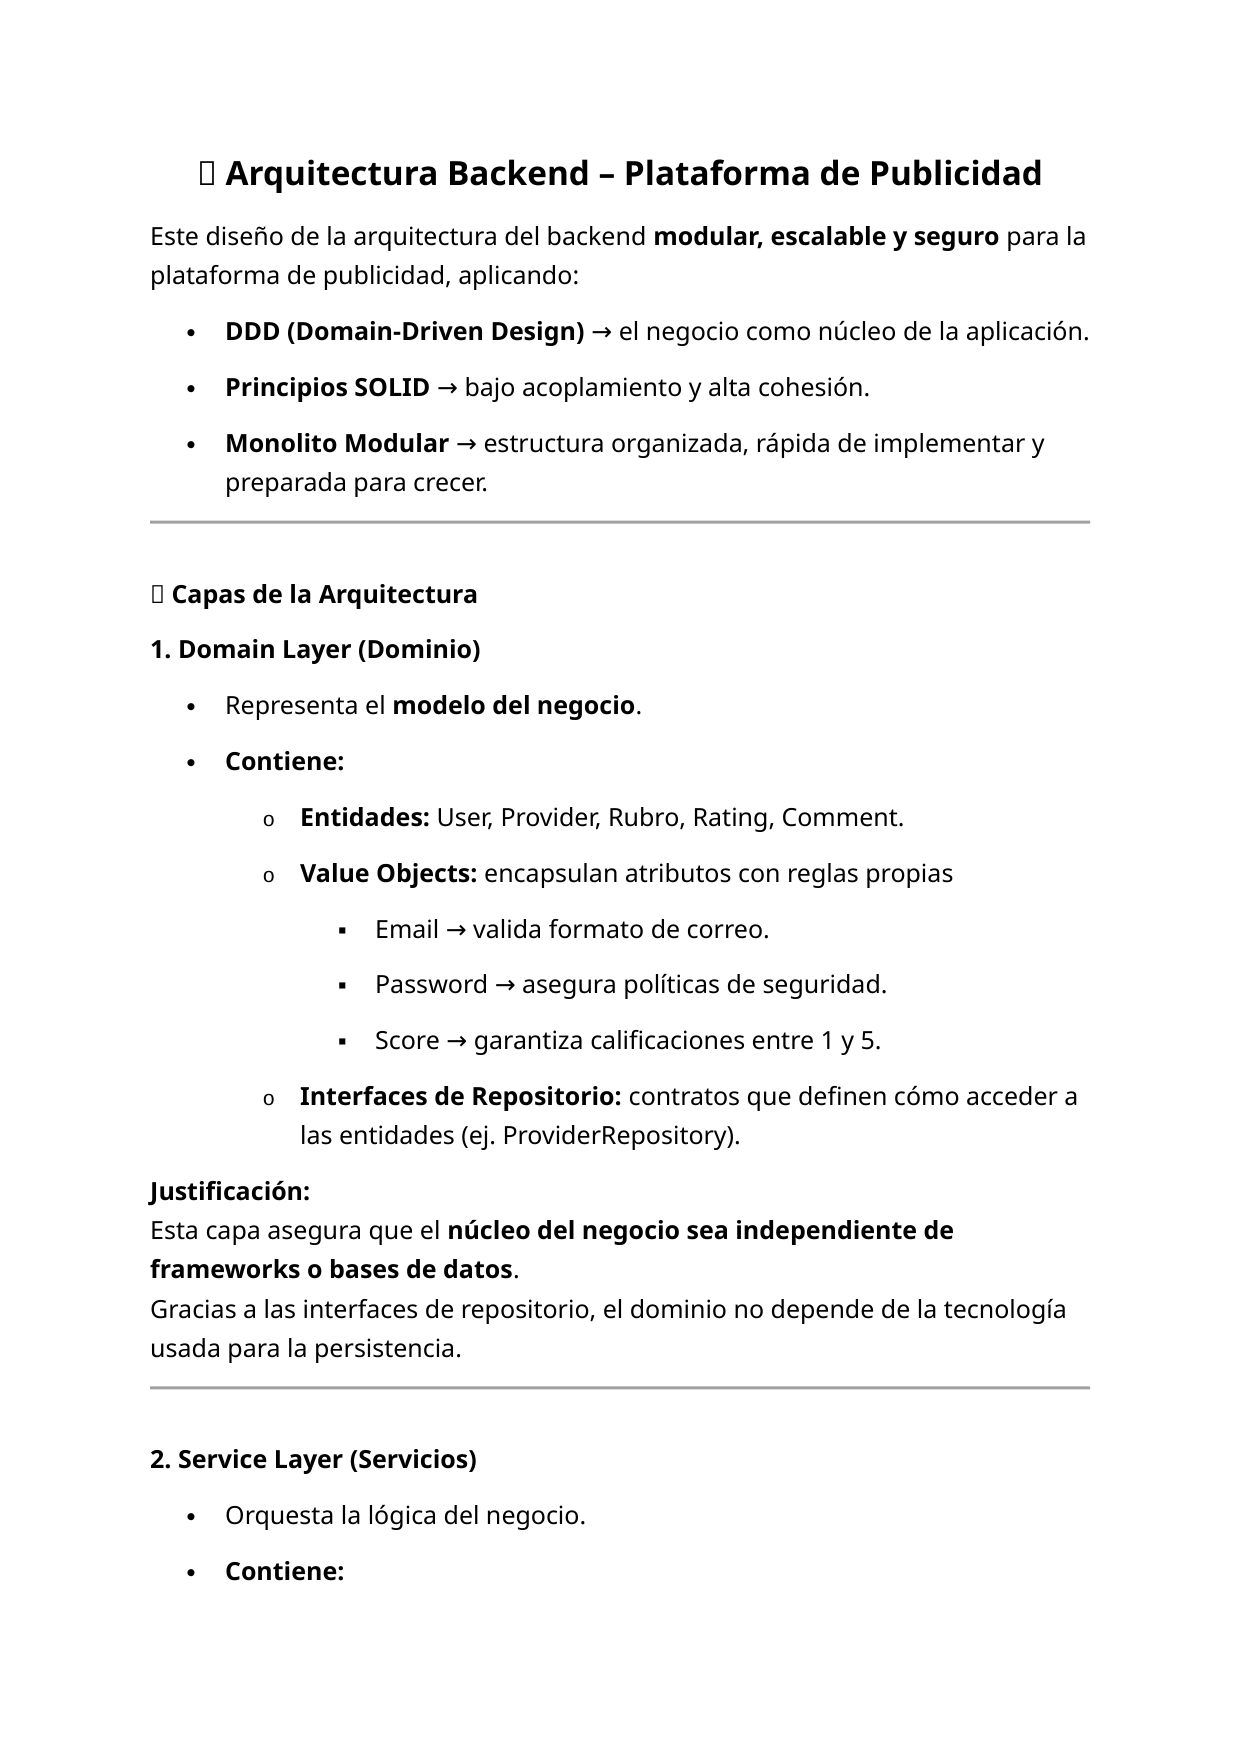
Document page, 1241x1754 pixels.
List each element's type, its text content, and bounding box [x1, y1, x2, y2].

text 📌 Capas de la Arquitectura [150, 576, 1090, 610]
text 2. Service Layer (Servicios) [150, 1442, 1090, 1476]
list Password → asegura políticas de seguridad. [337, 967, 1090, 1001]
list Contiene: [187, 1554, 1090, 1588]
text Justificación: Esta capa asegura que el núcleo del negocio sea independiente de frameworks o bases de datos. Gracias a las interfaces de repositorio, el dominio no depende de la tecnología usada para la persistencia. [150, 1174, 1090, 1364]
list Value Objects: encapsulan atributos con reglas propias [262, 856, 1090, 889]
list DDD (Domain-Driven Design) → el negocio como núcleo de la aplicación. [187, 314, 1090, 348]
list Interfaces de Repositorio: contratos que definen cómo acceder a las entidades (ej. ProviderRepository). [262, 1079, 1090, 1152]
list Entidades: User, Provider, Rubro, Rating, Comment. [262, 800, 1090, 834]
text 1. Domain Layer (Dominio) [150, 632, 1090, 666]
list Email → valida formato de correo. [337, 911, 1090, 945]
list Principios SOLID → bajo acoplamiento y alta cohesión. [187, 370, 1090, 404]
list Score → garantiza calificaciones entre 1 y 5. [337, 1023, 1090, 1057]
text 📌 Arquitectura Backend – Plataforma de Publicidad [150, 150, 1090, 195]
list Orquesta la lógica del negocio. [187, 1498, 1090, 1532]
list Monolito Modular → estructura organizada, rápida de implementar y preparada para crecer. [187, 426, 1090, 499]
text Este diseño de la arquitectura del backend modular, escalable y seguro para la plataforma de publicidad, aplicando: [150, 219, 1090, 292]
list Contiene: [187, 744, 1090, 778]
list Representa el modelo del negocio. [187, 688, 1090, 722]
